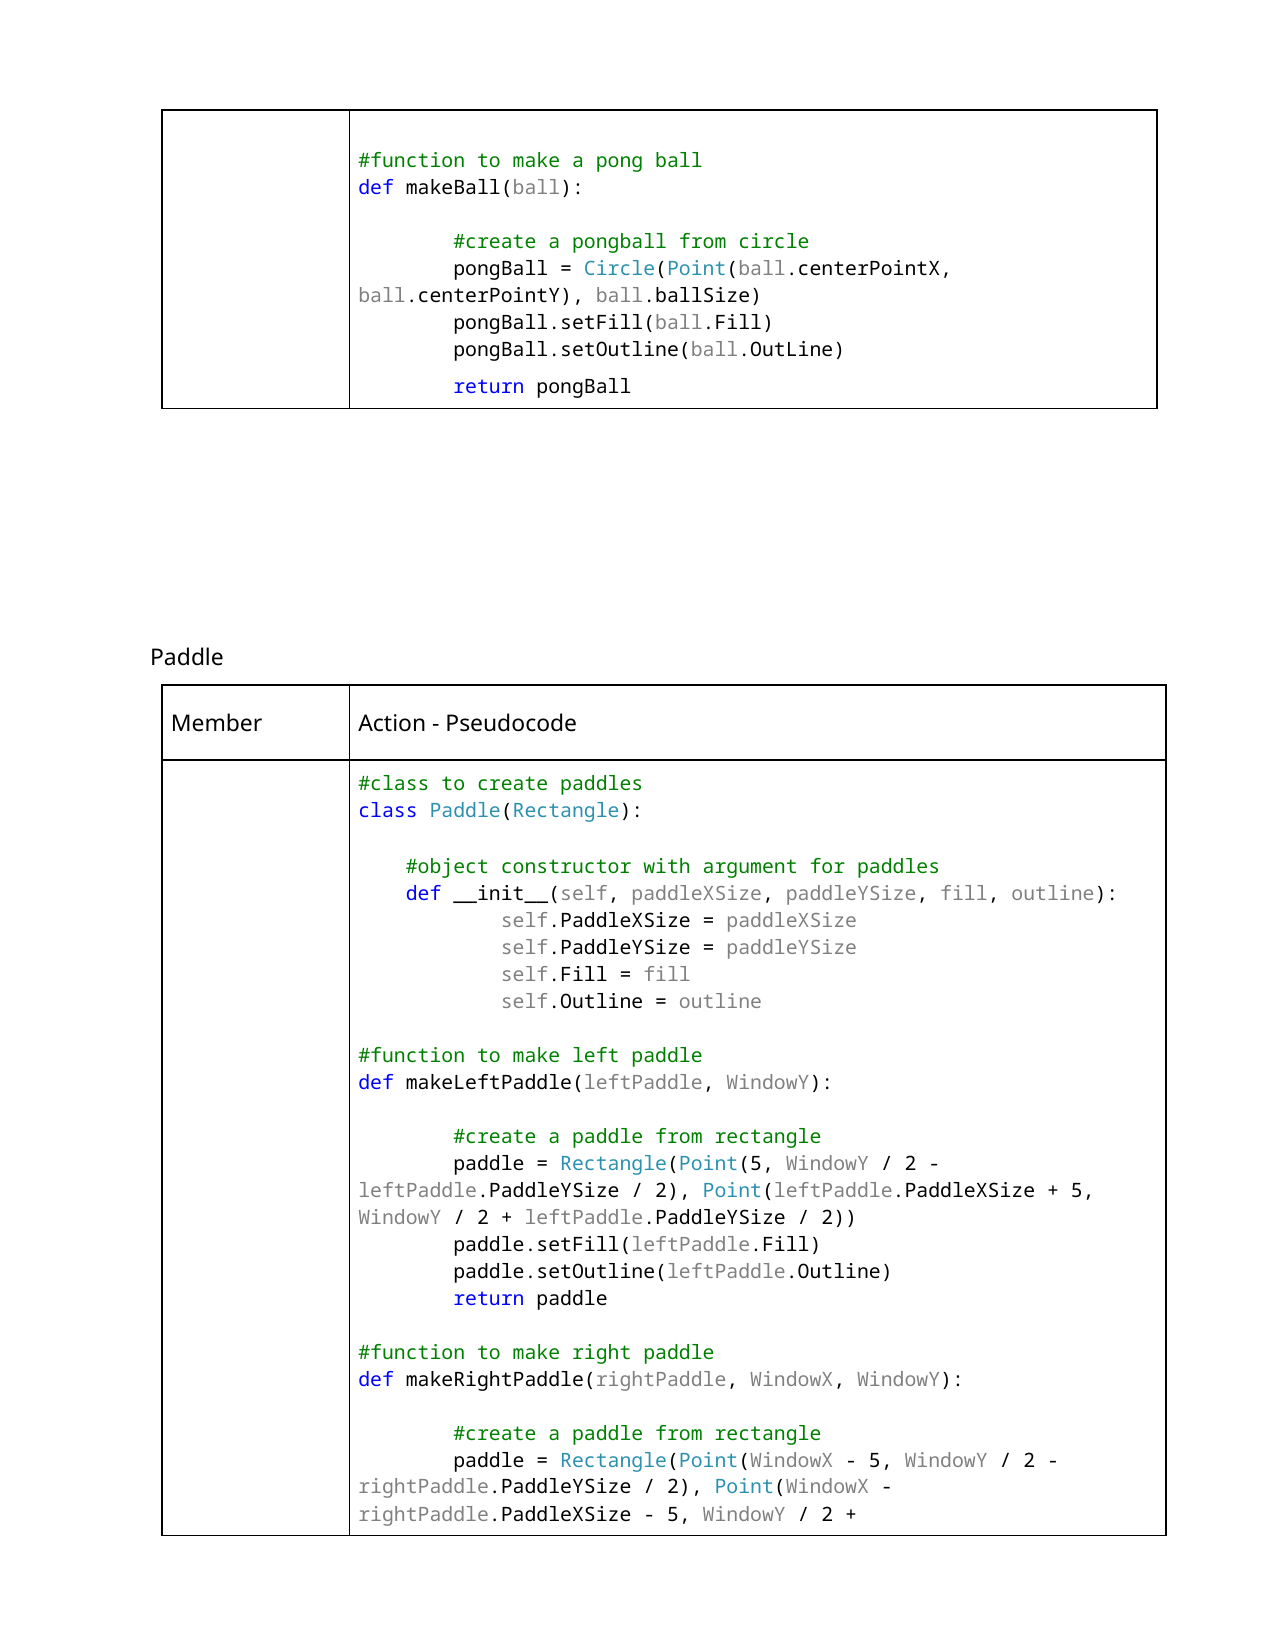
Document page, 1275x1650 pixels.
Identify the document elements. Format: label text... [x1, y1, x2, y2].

table_cell [163, 111, 349, 408]
table_header Member [163, 686, 349, 759]
table_cell [163, 761, 349, 1535]
table_header Action - Pseudocode [350, 686, 1165, 759]
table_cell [350, 761, 1165, 1535]
text Paddle [150, 640, 1125, 672]
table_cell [350, 111, 1156, 408]
